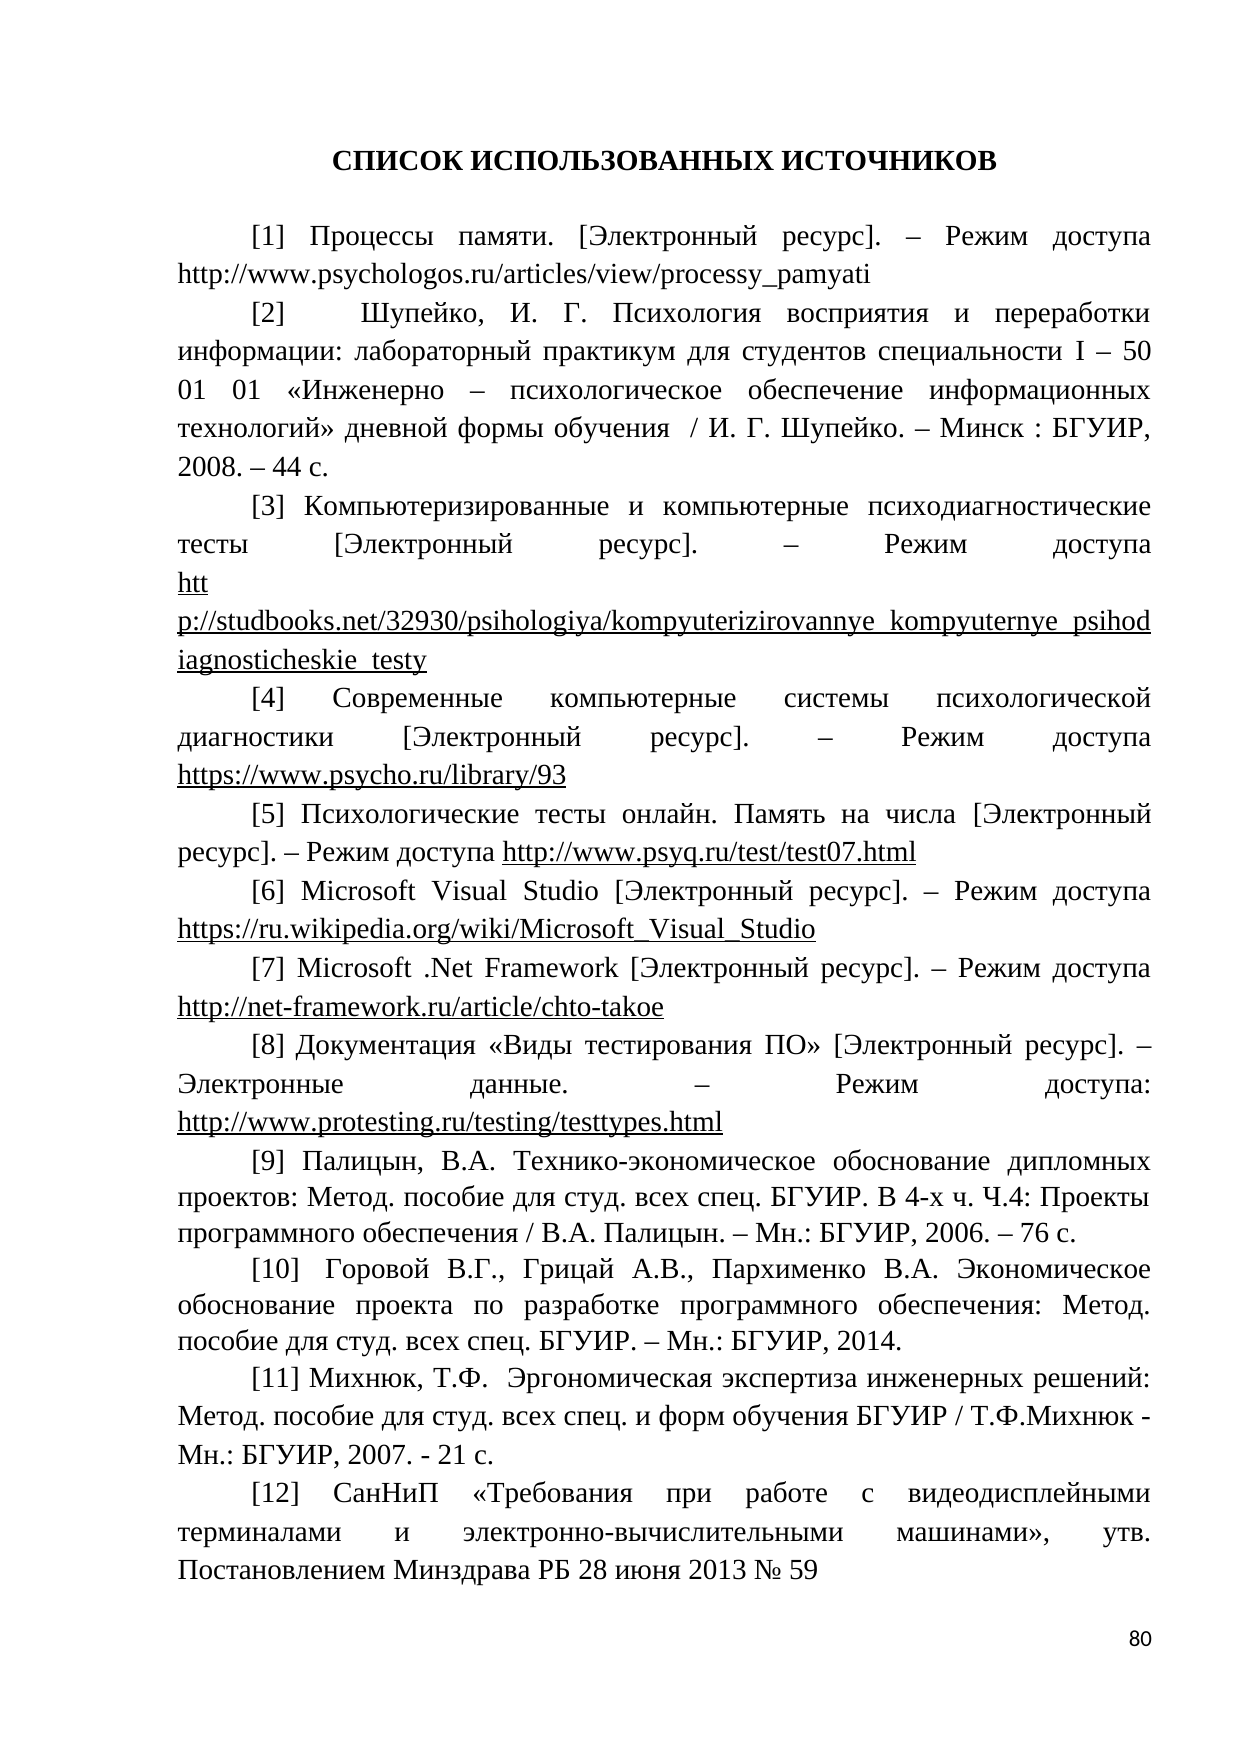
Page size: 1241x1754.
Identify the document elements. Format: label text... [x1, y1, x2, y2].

text [10] Горовой В.Г., Грицай А.В., Пархименко В.А. Экономическое обоснование проекта по разработке программного обеспечения: Метод. пособие для студ. всех спец. БГУИР. – Мн.: БГУИР, 2014. [177, 1251, 1152, 1357]
text [3] Компьютеризированные и компьютерные психодиагностические тесты [Электронный ресурс]. – Режим доступа http://studbooks.net/32930/psihologiya/kompyuterizirovannye_kompyuternye_psihodiagnosticheskie_testy [177, 488, 1152, 675]
text [5] Психологические тесты онлайн. Память на числа [Электронный ресурс]. – Режим доступа http://www.psyq.ru/test/test07.html [177, 796, 1152, 868]
text [9] Палицын, В.А. Технико-экономическое обоснование дипломных проектов: Метод. пособие для студ. всех спец. БГУИР. В 4-х ч. Ч.4: Проекты программного обеспечения / В.А. Палицын. – Мн.: БГУИР, 2006. – 76 с. [177, 1143, 1152, 1249]
text [2] Шупейко, И. Г. Психология восприятия и переработки информации: лабораторный практикум для студентов специальности I – 50 01 01 «Инженерно – психологическое обеспечение информационных технологий» дневной формы обучения / И. Г. Шупейко. – Минск : БГУИР, 2008. – 44 с. [177, 295, 1152, 483]
subtitle СПИСОК ИСПОЛЬЗОВАННЫХ ИСТОЧНИКОВ [177, 143, 1152, 177]
text [8] Документация «Виды тестирования ПО» [Электронный ресурс]. – Электронные данные. – Режим доступа: http://www.protesting.ru/testing/testtypes.html [177, 1027, 1152, 1138]
text [6] Microsoft Visual Studio [Электронный ресурс]. – Режим доступа https://ru.wikipedia.org/wiki/Microsoft_Visual_Studio [177, 873, 1152, 945]
text [1] Процессы памяти. [Электронный ресурс]. – Режим доступа http://www.psychologos.ru/articles/view/processy_pamyati [177, 218, 1152, 290]
text [7] Microsoft .Net Framework [Электронный ресурс]. – Режим доступа http://net-framework.ru/article/chto-takoe [177, 950, 1152, 1022]
text [4] Современные компьютерные системы психологической диагностики [Электронный ресурс]. – Режим доступа https://www.psycho.ru/library/93 [177, 680, 1152, 791]
text [12] СанНиП «Требования при работе с видеодисплейными терминалами и электронно-вычислительными машинами», утв. Постановлением Минздрава РБ 28 июня 2013 № 59 [177, 1475, 1152, 1586]
text [11] Михнюк, Т.Ф. Эргономическая экспертиза инженерных решений: Метод. пособие для студ. всех спец. и форм обучения БГУИР / Т.Ф.Михнюк - Мн.: БГУИР, 2007. - 21 с. [177, 1360, 1152, 1470]
